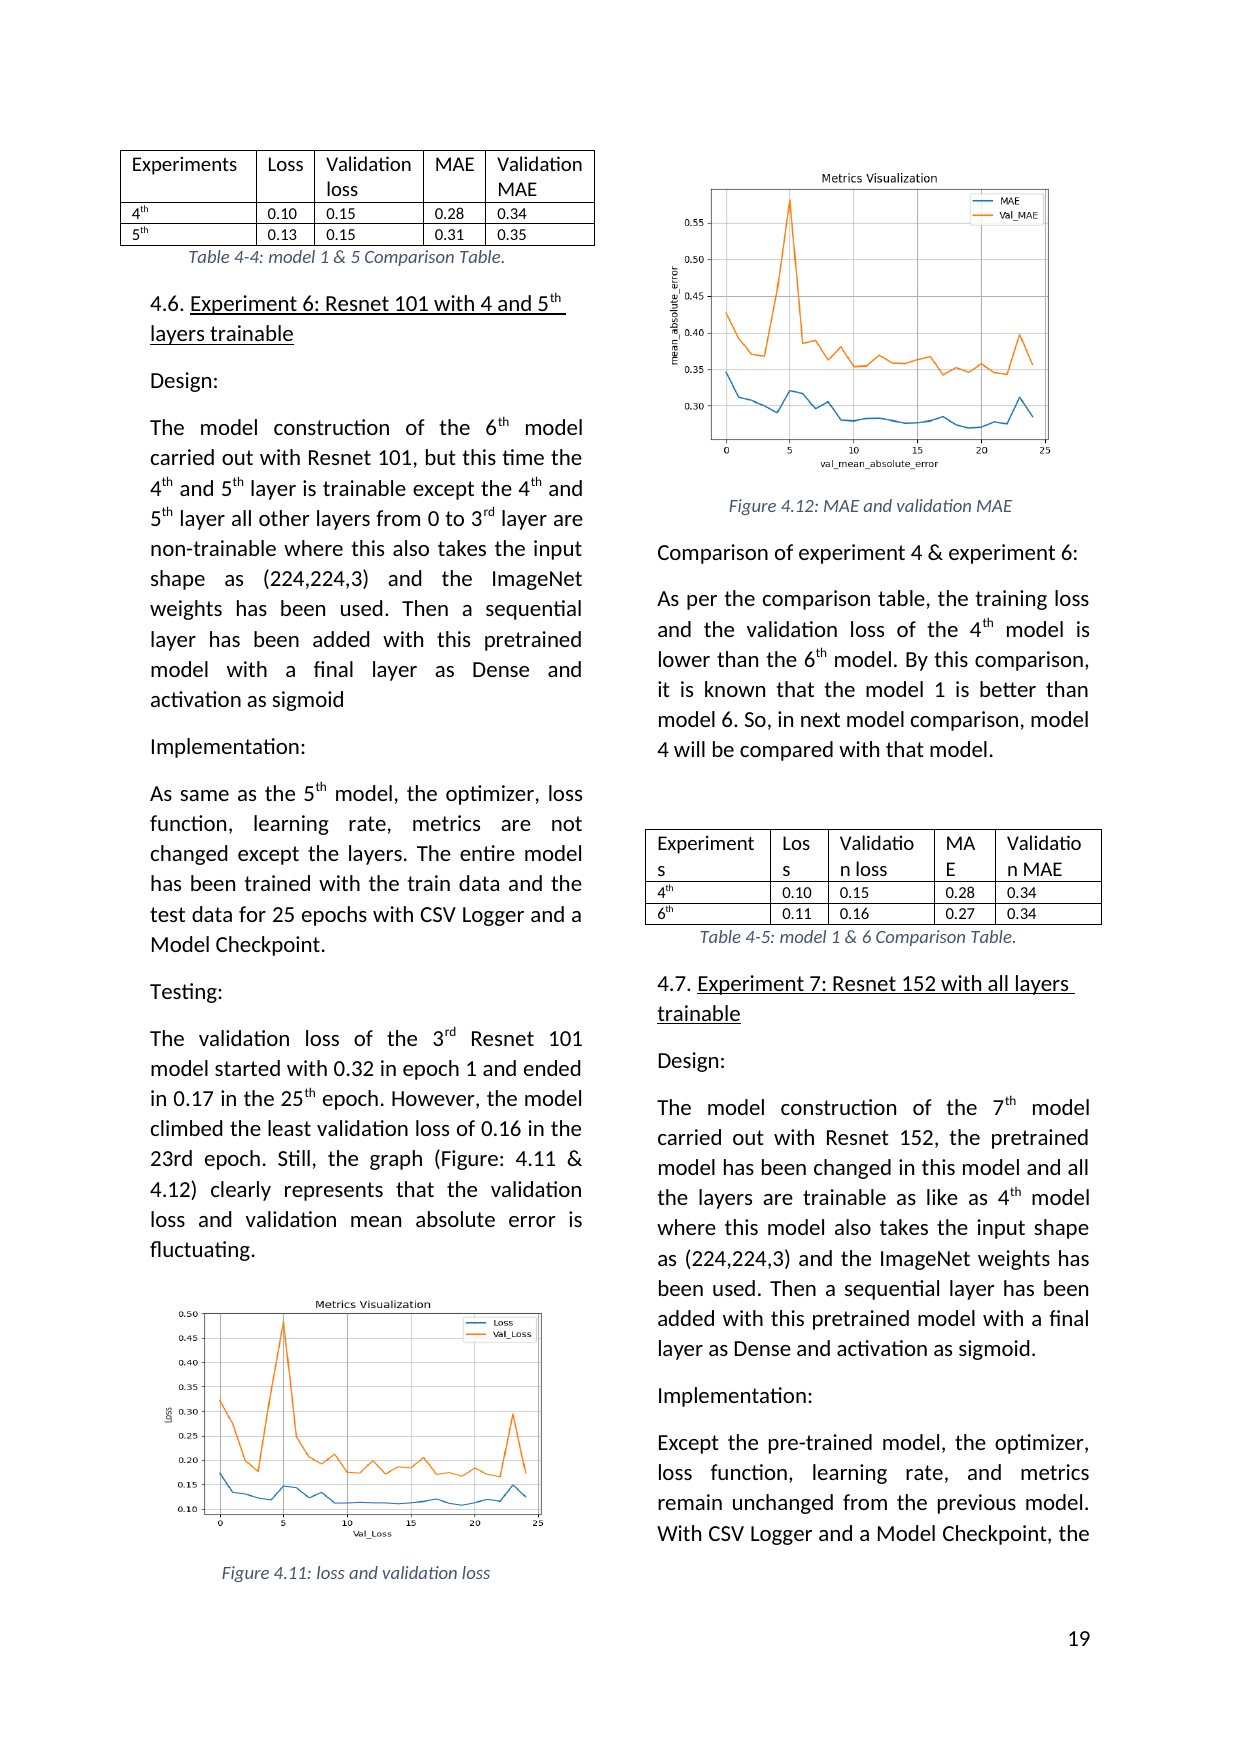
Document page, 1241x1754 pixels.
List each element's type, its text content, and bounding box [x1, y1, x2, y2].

table_cell 6th [646, 904, 770, 924]
picture [150, 1282, 584, 1543]
table_cell 0.10 [257, 203, 314, 223]
table_cell 4th [121, 203, 256, 223]
table_cell 0.28 [424, 203, 485, 223]
text 4.6. Experiment 6: Resnet 101 with 4 and 5th layers trainable [150, 289, 583, 348]
table_header Experiments [121, 151, 256, 202]
table_header MAE [424, 151, 485, 202]
text The validation loss of the 3rd Resnet 101 model started with 0.32 in epoch 1 and ended in 0.17 in the 25th epoch. However, the model climbed the least validation loss of 0.16 in the 23rd epoch. Still, the graph (Figure: 4.11 & 4.12) clearly represents that the validation loss and validation mean absolute error is fluctuating. [150, 1024, 583, 1263]
text Figure 4.12: MAE and validation MAE [657, 494, 1090, 517]
table_cell 0.15 [315, 203, 423, 223]
text Table 4-5: model 1 & 6 Comparison Table. [657, 925, 1090, 948]
table_cell 0.10 [771, 882, 828, 902]
table_header Validation MAE [996, 830, 1101, 881]
text Figure 4.11: loss and validation loss [150, 1561, 583, 1584]
text The model construction of the 7th model carried out with Resnet 152, the pretrained model has been changed in this model and all the layers are trainable as like as 4th model where this model also takes the input shape as (224,224,3) and the ImageNet weights has been used. Then a sequential layer has been added with this pretrained model with a final layer as Dense and activation as sigmoid. [657, 1093, 1090, 1362]
text Implementation: [150, 732, 583, 760]
table_cell 0.34 [486, 203, 594, 223]
table_header MAE [935, 830, 995, 881]
table_cell 0.15 [829, 882, 934, 902]
table_cell 0.15 [315, 224, 423, 244]
table_header Validation loss [315, 151, 423, 202]
table_header Loss [257, 151, 314, 202]
text Comparison of experiment 4 & experiment 6: [657, 538, 1090, 566]
table_cell 0.34 [996, 904, 1101, 924]
table_header Validation loss [829, 830, 934, 881]
table_header Loss [771, 830, 828, 881]
table_cell 0.11 [771, 904, 828, 924]
text The model construction of the 6th model carried out with Resnet 101, but this time the 4th and 5th layer is trainable except the 4th and 5th layer all other layers from 0 to 3rd layer are non-trainable where this also takes the input shape as (224,224,3) and the ImageNet weights has been used. Then a sequential layer has been added with this pretrained model with a final layer as Dense and activation as sigmoid [150, 413, 583, 713]
table_cell 5th [121, 224, 256, 244]
table_header Validation MAE [486, 151, 594, 202]
table_cell 0.34 [996, 882, 1101, 902]
text Design: [150, 366, 583, 394]
text Testing: [150, 977, 583, 1005]
text As same as the 5th model, the optimizer, loss function, learning rate, metrics are not changed except the layers. The entire model has been trained with the train data and the test data for 25 epochs with CSV Logger and a Model Checkpoint. [150, 779, 583, 958]
table_cell 0.35 [486, 224, 594, 244]
table_header Experiments [646, 830, 770, 881]
text Implementation: [657, 1381, 1090, 1409]
text As per the comparison table, the training loss and the validation loss of the 4th model is lower than the 6th model. By this comparison, it is known that the model 1 is better than model 6. So, in next model comparison, model 4 will be compared with that model. [657, 584, 1090, 763]
table_cell 0.27 [935, 904, 995, 924]
picture [657, 150, 1091, 475]
table_cell 4th [646, 882, 770, 902]
text Design: [657, 1046, 1090, 1074]
text Table 4-4: model 1 & 5 Comparison Table. [150, 246, 583, 268]
text 4.7. Experiment 7: Resnet 152 with all layers trainable [657, 969, 1090, 1027]
table_cell 0.31 [424, 224, 485, 244]
table_cell 0.16 [829, 904, 934, 924]
table_cell 0.13 [257, 224, 314, 244]
table_cell 0.28 [935, 882, 995, 902]
